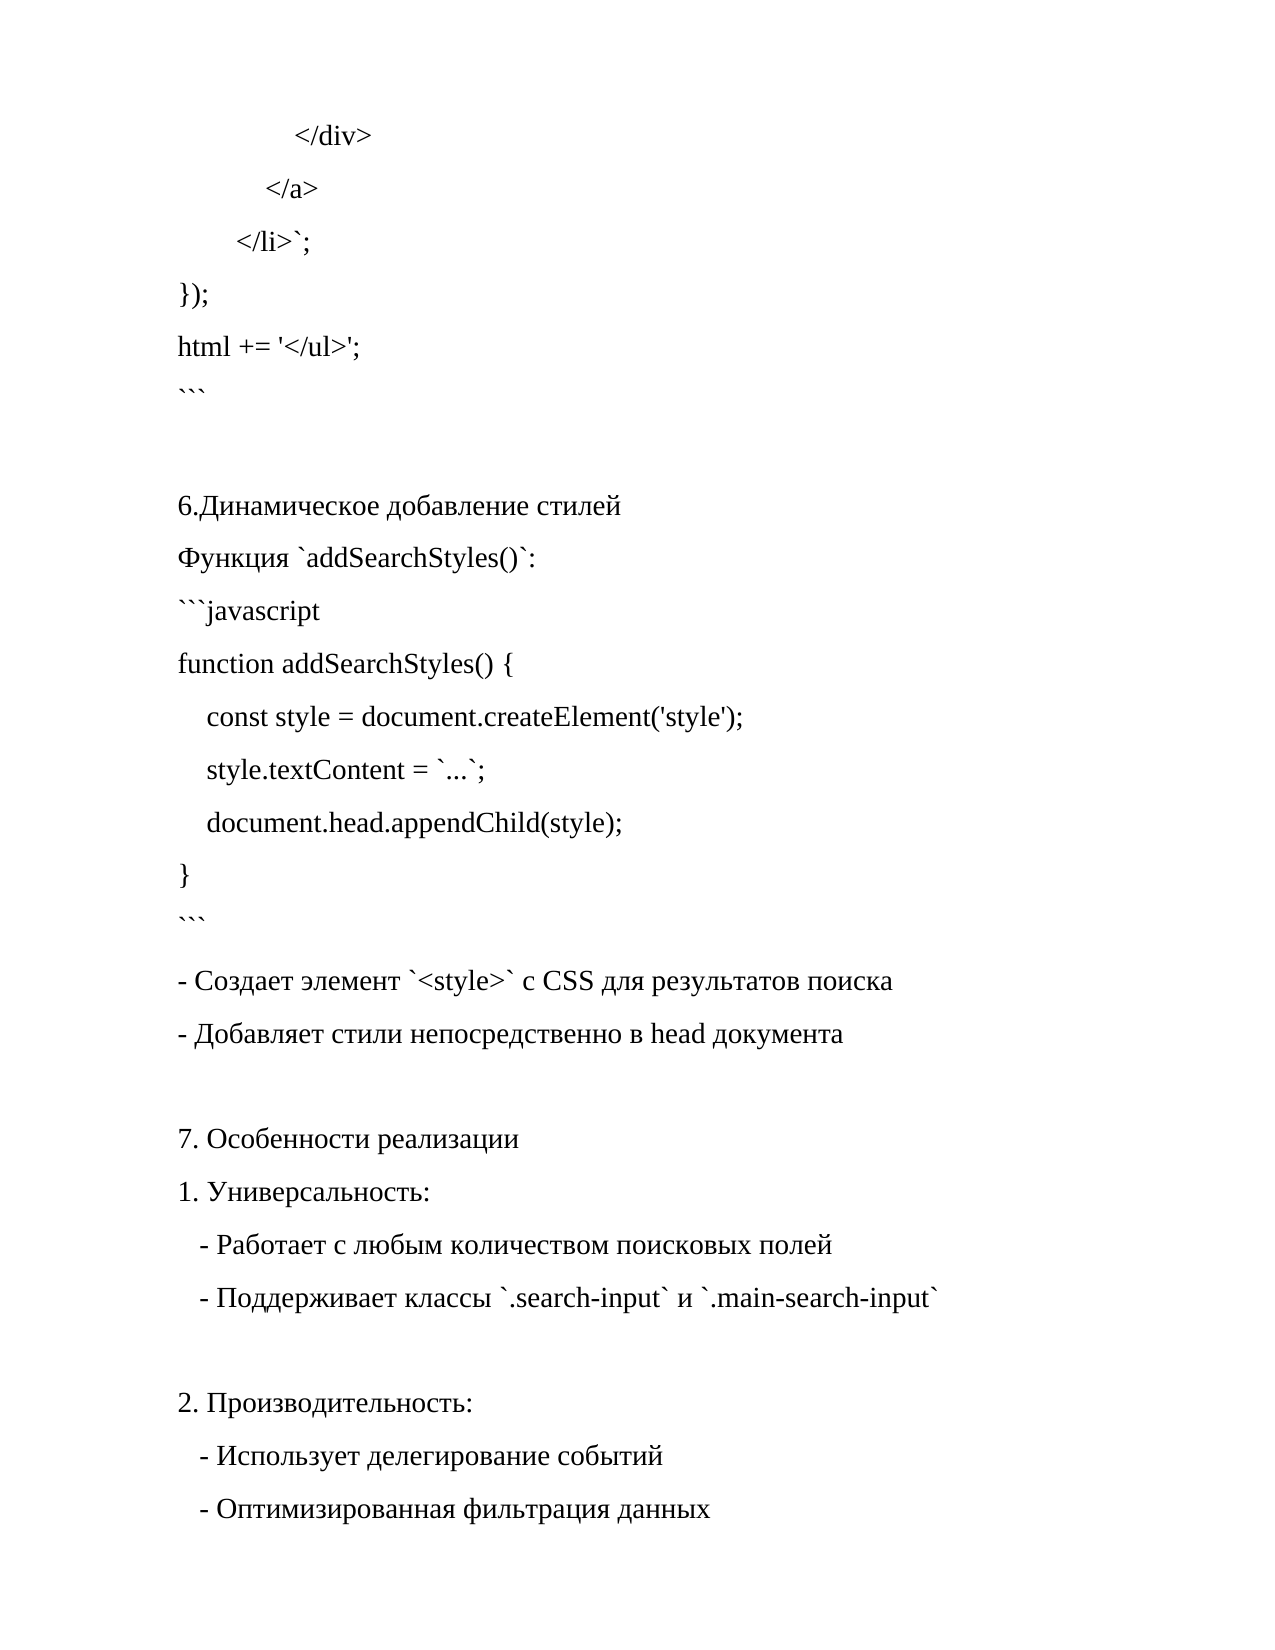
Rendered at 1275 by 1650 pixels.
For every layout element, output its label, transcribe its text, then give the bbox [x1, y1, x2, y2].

text style.textContent = `...`; [177, 752, 1186, 785]
text function addSearchStyles() { [177, 646, 1186, 680]
text - Поддерживает классы `.search-input` и `.main-search-input` [177, 1280, 1186, 1313]
text ``` [177, 910, 1186, 944]
text 6.Динамическое добавление стилей [177, 488, 1186, 521]
text - Добавляет стили непосредственно в head документа [177, 1016, 1186, 1049]
text </li>`; [177, 224, 1186, 257]
text </a> [177, 171, 1186, 204]
text document.head.appendChild(style); [177, 805, 1186, 838]
text </div> [177, 118, 1186, 152]
text }); [177, 277, 1186, 310]
text 1. Универсальность: [177, 1174, 1186, 1208]
text ``` [177, 382, 1186, 416]
text const style = document.createElement('style'); [177, 699, 1186, 733]
text - Оптимизированная фильтрация данных [177, 1491, 1186, 1525]
text - Создает элемент `<style>` с CSS для результатов поиска [177, 963, 1186, 997]
text ```javascript [177, 593, 1186, 627]
text - Использует делегирование событий [177, 1438, 1186, 1472]
text html += '</ul>'; [177, 329, 1186, 363]
text Функция `addSearchStyles()`: [177, 541, 1186, 574]
text 2. Производительность: [177, 1386, 1186, 1419]
text 7. Особенности реализации [177, 1122, 1186, 1155]
text } [177, 857, 1186, 891]
text - Работает с любым количеством поисковых полей [177, 1227, 1186, 1261]
